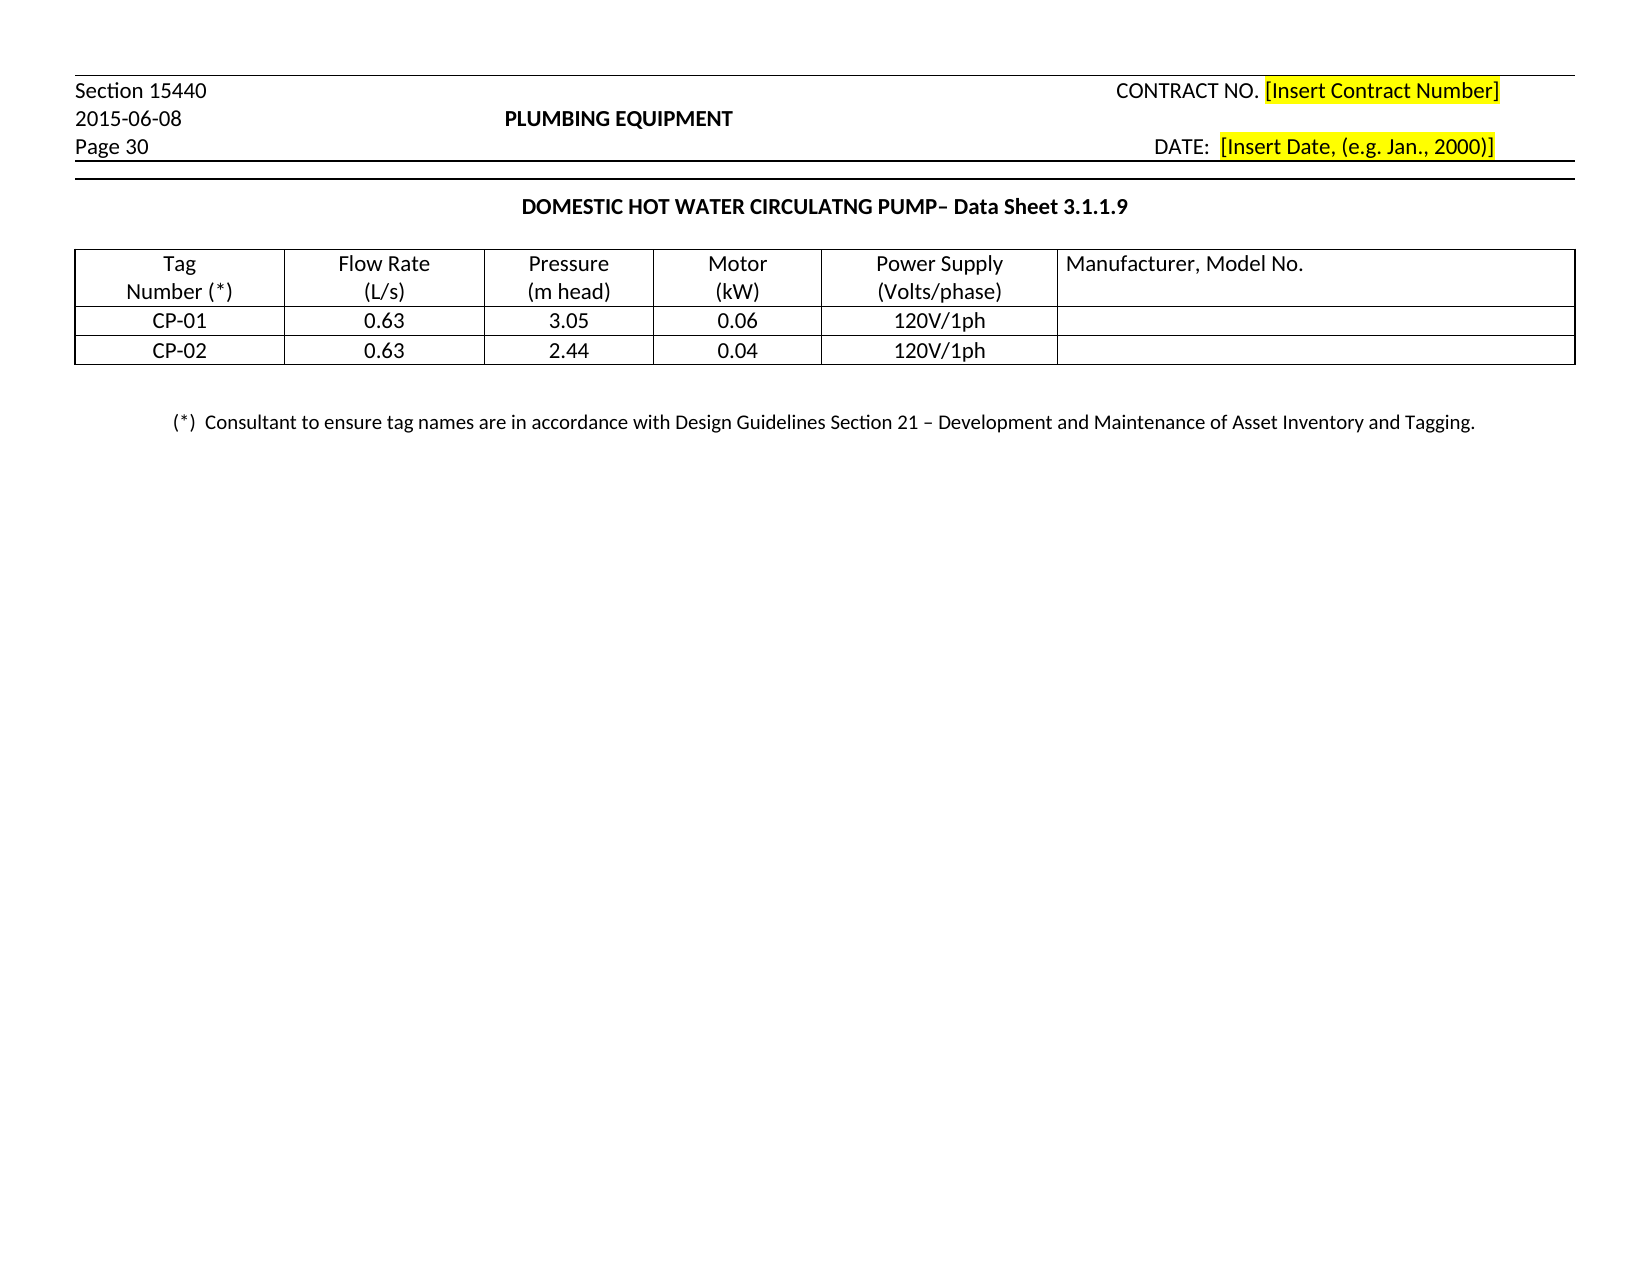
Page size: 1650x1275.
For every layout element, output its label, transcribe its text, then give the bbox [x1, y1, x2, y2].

table_cell 0.04 [654, 336, 821, 364]
table_cell CP-02 [76, 336, 284, 364]
table_cell 120V/1ph [822, 336, 1057, 364]
table_header Manufacturer, Model No. [1058, 250, 1574, 306]
table_header Power Supply (Volts/phase) [822, 250, 1057, 306]
table_cell 3.05 [485, 307, 653, 335]
table_cell 0.63 [285, 307, 484, 335]
subtitle (*) Consultant to ensure tag names are in accordance with Design Guidelines Section 21 – Development and Maintenance of Asset Inventory and Tagging.DOMESTIC WATER BOOSTER PUMP SYSTEM– Data Sheet 3.1.1.10 [75, 409, 1575, 435]
table_cell 0.06 [654, 307, 821, 335]
table_cell 120V/1ph [822, 307, 1057, 335]
table_cell 2.44 [485, 336, 653, 364]
table_header Motor (kW) [654, 250, 821, 306]
table_header Pressure (m head) [485, 250, 653, 306]
subtitle DOMESTIC HOT WATER CIRCULATNG PUMP– Data Sheet 3.1.1.9 [75, 192, 1575, 221]
table_header Tag Number (*) [76, 250, 284, 306]
table_cell 0.63 [285, 336, 484, 364]
table_header Flow Rate (L/s) [285, 250, 484, 306]
table_cell [1058, 307, 1574, 335]
table_cell CP-01 [76, 307, 284, 335]
table_cell [1058, 336, 1574, 364]
